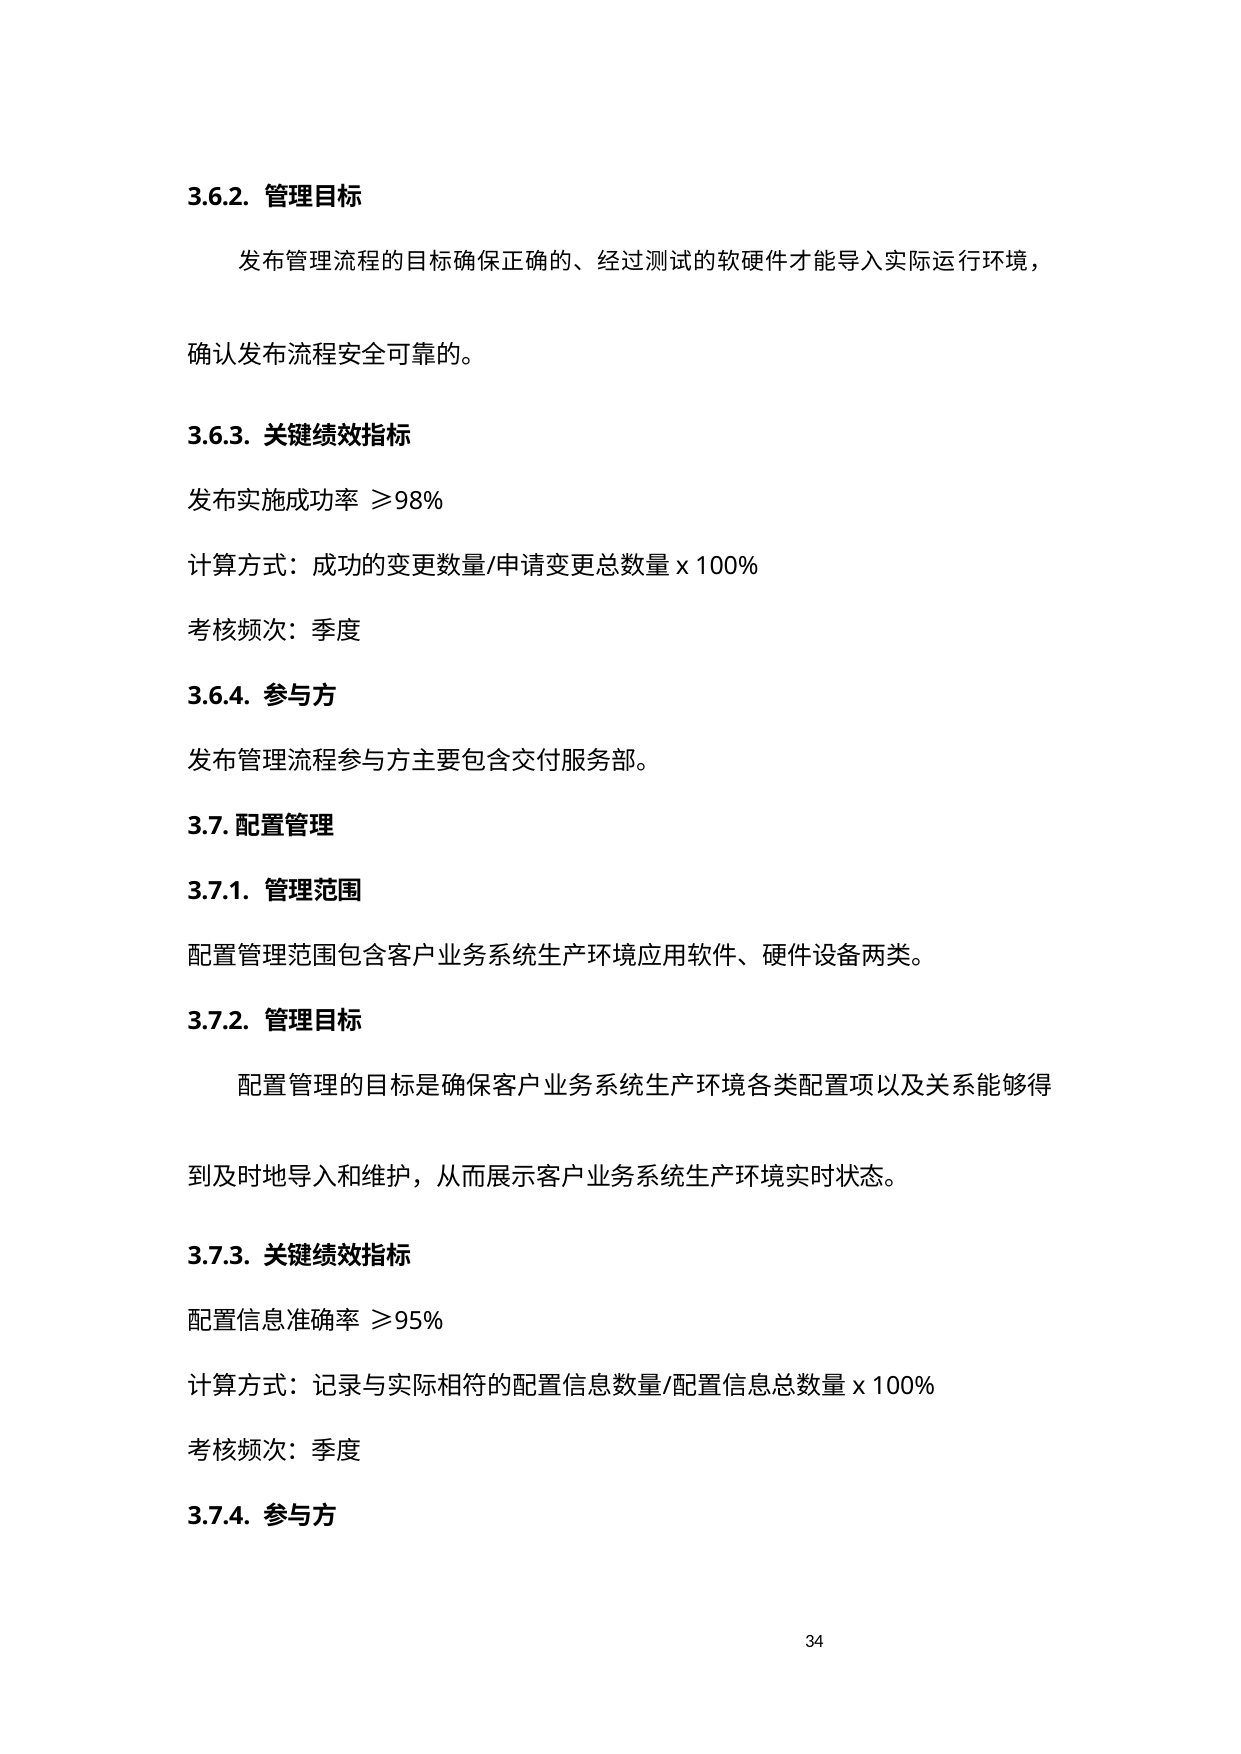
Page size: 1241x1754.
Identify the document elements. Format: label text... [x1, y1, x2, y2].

text 3.7.3. 关键绩效指标 [187, 1221, 1053, 1286]
text 3.7.2. 管理目标 [187, 986, 1053, 1051]
text 计算方式：记录与实际相符的配置信息数量/配置信息总数量 x 100% [187, 1351, 1053, 1416]
text 配置管理范围包含客户业务系统生产环境应用软件、硬件设备两类。 [187, 921, 1053, 986]
text 3.7.1. 管理范围 [187, 856, 1053, 921]
text 发布实施成功率 ≥98% [187, 466, 1053, 531]
text 配置管理的目标是确保客户业务系统生产环境各类配置项以及关系能够得到及时地导入和维护，从而展示客户业务系统生产环境实时状态。 [187, 1051, 1053, 1207]
text 3.6.2. 管理目标 [187, 162, 1053, 227]
text 3.6.4. 参与方 [187, 661, 1053, 726]
text 发布管理流程参与方主要包含交付服务部。 [187, 726, 1053, 791]
text 考核频次：季度 [187, 596, 1053, 661]
text 3.7.4. 参与方 [187, 1481, 1053, 1546]
text 计算方式：成功的变更数量/申请变更总数量 x 100% [187, 531, 1053, 596]
text 发布管理流程的目标确保正确的、经过测试的软硬件才能导入实际运行环境，确认发布流程安全可靠的。 [187, 227, 1053, 386]
text 3.7. 配置管理 [187, 791, 1053, 856]
text 3.6.3. 关键绩效指标 [187, 401, 1053, 466]
text 配置信息准确率 ≥95% [187, 1286, 1053, 1351]
text 考核频次：季度 [187, 1416, 1053, 1481]
